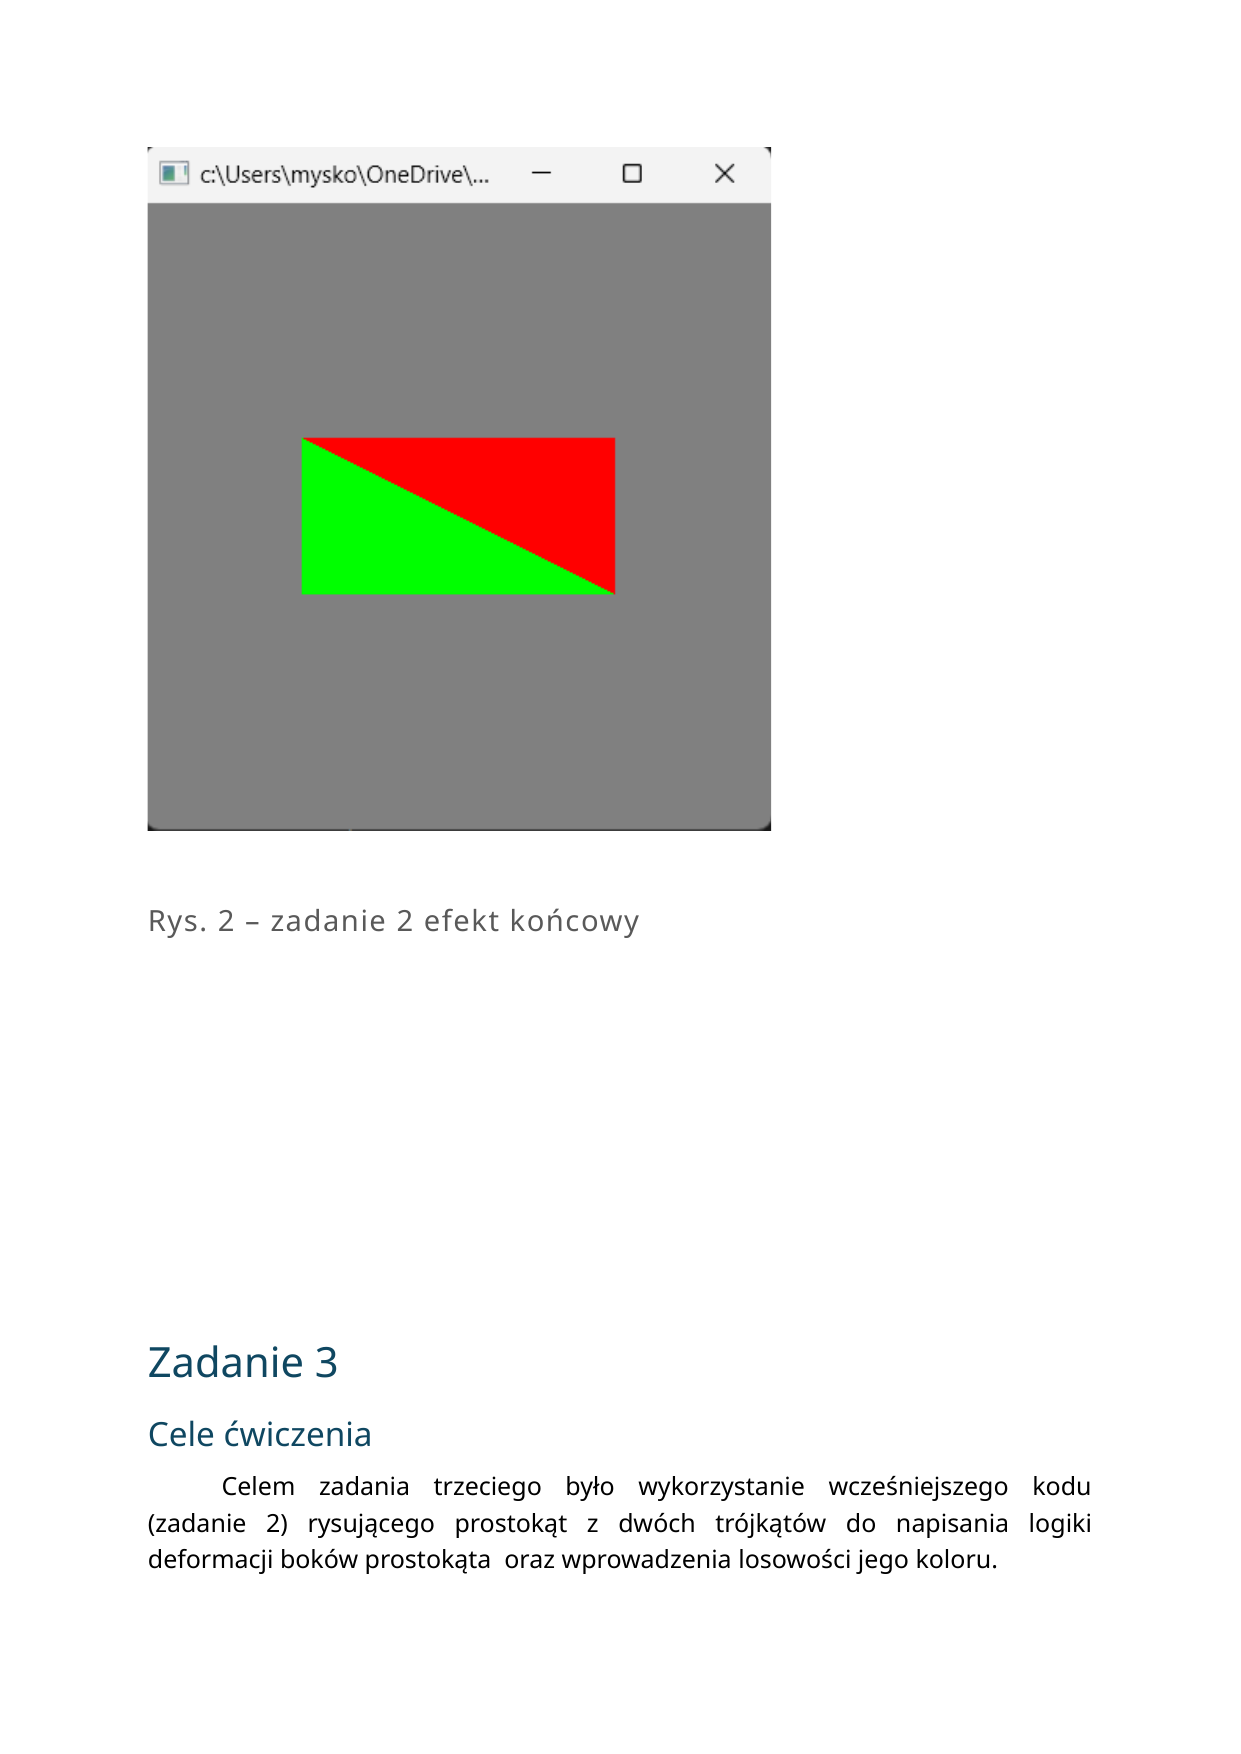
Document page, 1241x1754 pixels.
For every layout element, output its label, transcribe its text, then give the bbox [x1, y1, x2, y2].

subtitle Rys. 2 – zadanie 2 efekt końcowy [148, 900, 1093, 940]
picture [147, 147, 772, 831]
text Celem zadania trzeciego było wykorzystanie wcześniejszego kodu (zadanie 2) rysującego prostokąt z dwóch trójkątów do napisania logiki deformacji boków prostokąta oraz wprowadzenia losowości jego koloru. [148, 1468, 1093, 1576]
subtitle Cele ćwiczenia [148, 1411, 1093, 1457]
subtitle Zadanie 3 [148, 1333, 1093, 1390]
